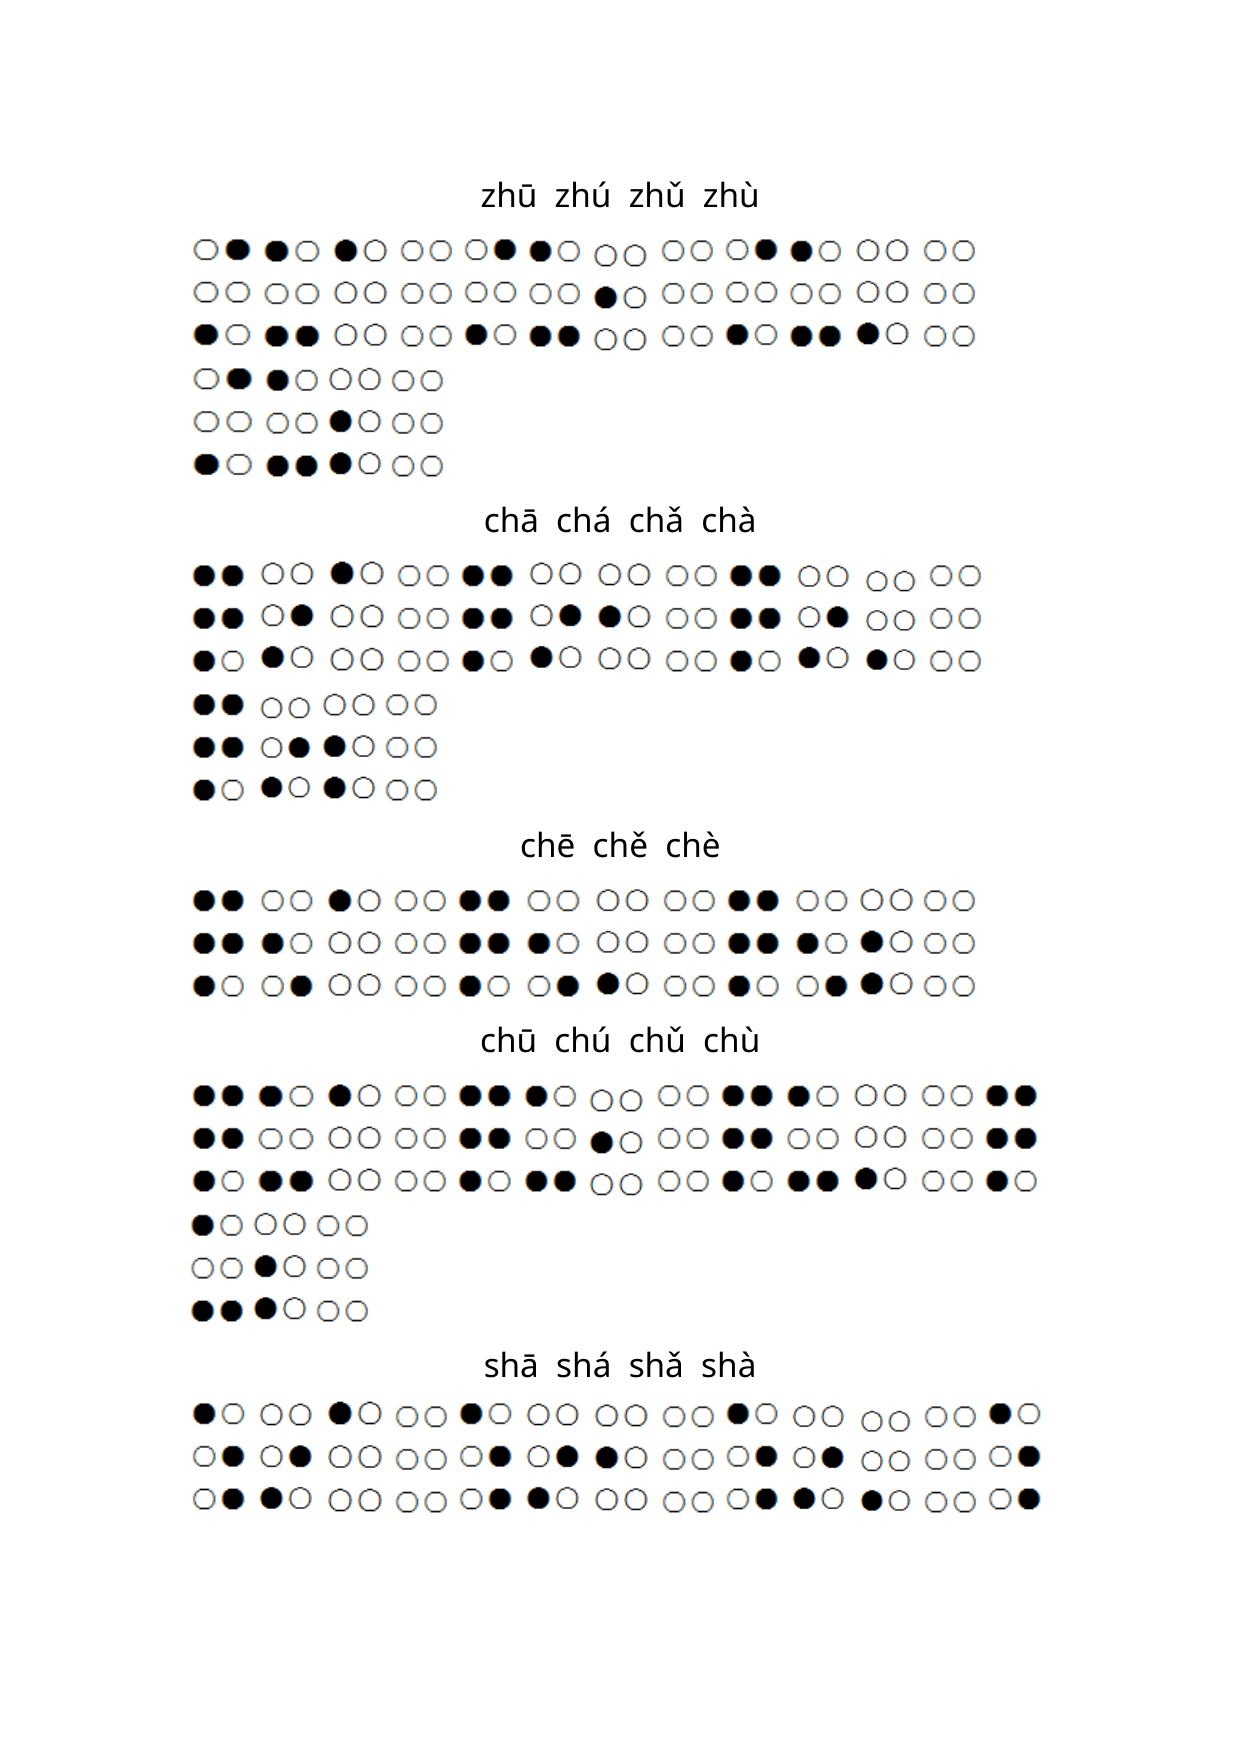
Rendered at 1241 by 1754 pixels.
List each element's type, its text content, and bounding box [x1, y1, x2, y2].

text chē chě chè [187, 812, 1053, 877]
picture [187, 1397, 1050, 1519]
text chā chá chǎ chà [187, 487, 1053, 552]
picture [187, 1076, 1048, 1198]
text zhū zhú zhǔ zhù [187, 162, 1053, 227]
picture [187, 556, 989, 678]
picture [187, 361, 451, 483]
text chū chú chǔ chù [187, 1007, 1053, 1072]
picture [187, 881, 983, 1003]
picture [187, 1206, 376, 1328]
picture [187, 687, 445, 807]
picture [187, 231, 983, 353]
text shā shá shǎ shà [187, 1332, 1053, 1397]
